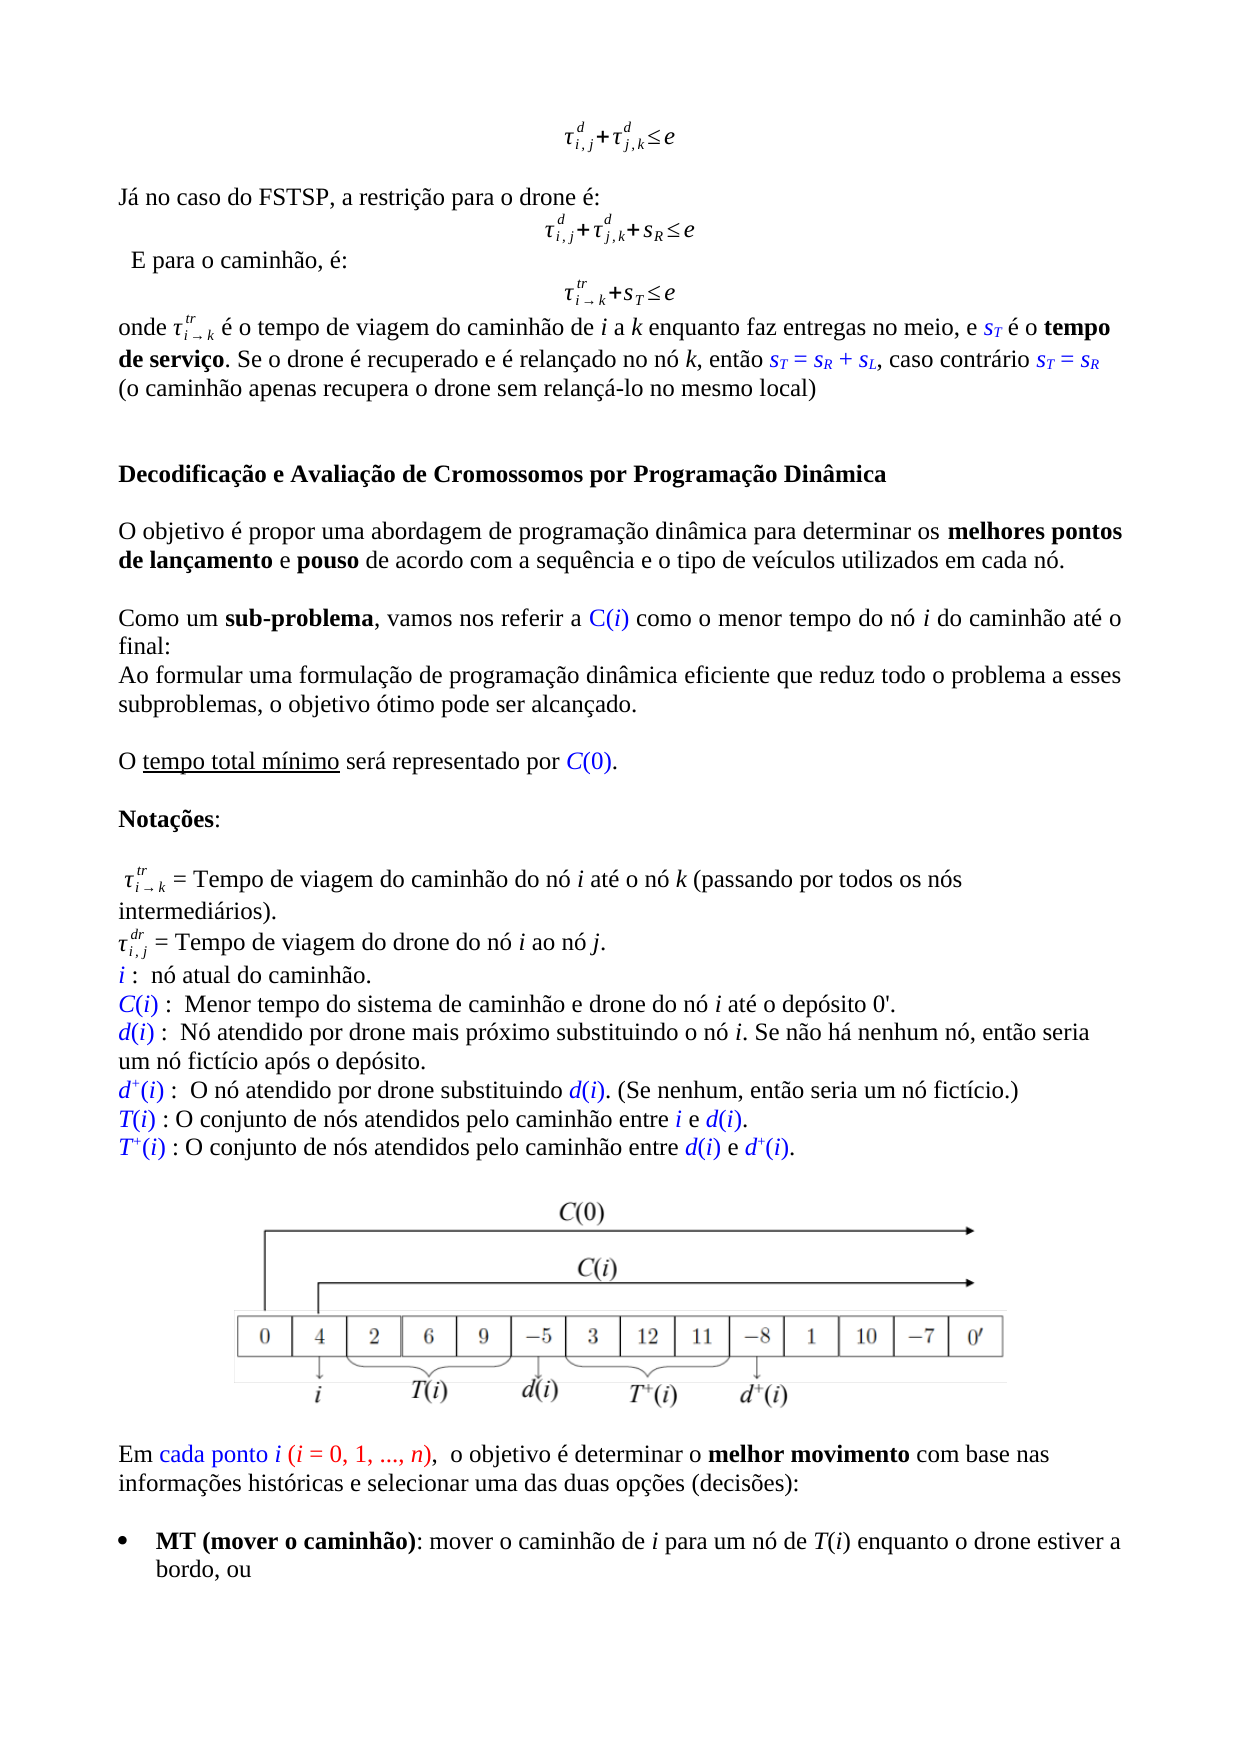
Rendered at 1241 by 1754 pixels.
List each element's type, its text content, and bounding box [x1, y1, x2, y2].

text T+(i) : O conjunto de nós atendidos pelo caminhão entre d(i) e d+(i). [118, 1132, 1122, 1161]
text d+(i) : O nó atendido por drone substituindo d(i). (Se nenhum, então seria um nó fictício.) [118, 1075, 1122, 1104]
text Notações: [118, 804, 1122, 833]
text Decodificação e Avaliação de Cromossomos por Programação Dinâmica [118, 459, 1122, 488]
text Ao formular uma formulação de programação dinâmica eficiente que reduz todo o problema a esses subproblemas, o objetivo ótimo pode ser alcançado. [118, 660, 1122, 718]
text onde é o tempo de viagem do caminhão de i a k enquanto faz entregas no meio, e sT é o tempo de serviço. Se o drone é recuperado e é relançado no nó k, então sT = sR + sL, caso contrário sT = sR (o caminhão apenas recupera o drone sem relançá-lo no mesmo local) [118, 309, 1122, 401]
text E para o caminhão, é: [118, 245, 1122, 274]
text i : nó atual do caminhão. [118, 960, 1122, 989]
text O tempo total mínimo será representado por C(0). [118, 746, 1122, 775]
text O objetivo é propor uma abordagem de programação dinâmica para determinar os melhores pontos de lançamento e pouso de acordo com a sequência e o tipo de veículos utilizados em cada nó. [118, 516, 1122, 574]
text Como um sub-problema, vamos nos referir a C(i) como o menor tempo do nó i do caminhão até o final: [118, 603, 1122, 660]
text Em cada ponto i (i = 0, 1, ..., n), o objetivo é determinar o melhor movimento com base nas informações históricas e selecionar uma das duas opções (decisões): [118, 1439, 1122, 1497]
list MT (mover o caminhão): mover o caminhão de i para um nó de T(i) enquanto o drone estiver a bordo, ou [118, 1526, 1122, 1583]
text C(i) : Menor tempo do sistema de caminhão e drone do nó i até o depósito 0'. [118, 989, 1122, 1017]
text Já no caso do FSTSP, a restrição para o drone é: [118, 182, 1122, 211]
text T(i) : O conjunto de nós atendidos pelo caminhão entre i e d(i). [118, 1104, 1122, 1132]
text = Tempo de viagem do drone do nó i ao nó j. [118, 925, 1122, 960]
text = Tempo de viagem do caminhão do nó i até o nó k (passando por todos os nós intermediários). [118, 861, 1122, 925]
text d(i) : Nó atendido por drone mais próximo substituindo o nó i. Se não há nenhum nó, então seria um nó fictício após o depósito. [118, 1017, 1122, 1075]
